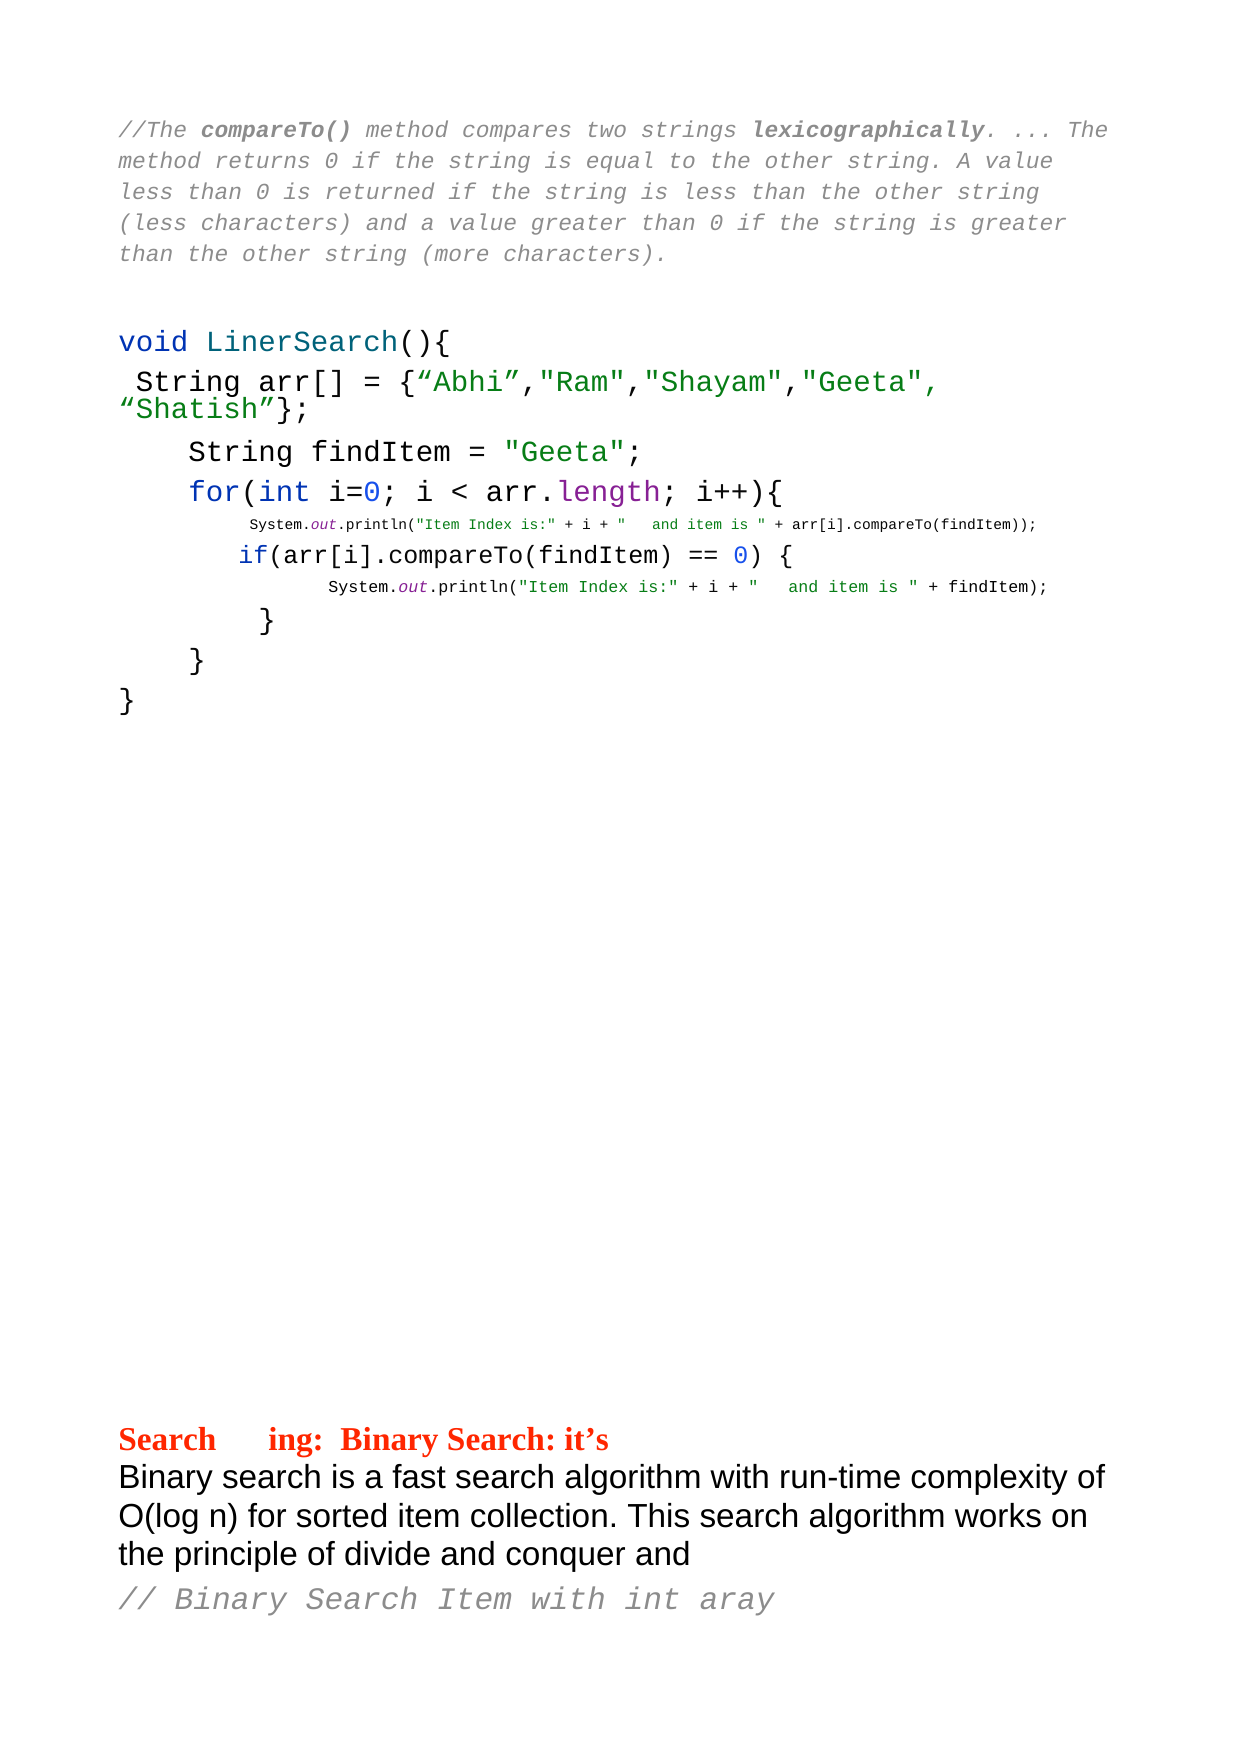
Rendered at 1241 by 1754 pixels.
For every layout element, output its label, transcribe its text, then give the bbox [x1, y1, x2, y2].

text Search ing: Binary Search: it’s [118, 1419, 1122, 1457]
text } [118, 606, 1122, 636]
text //The compareTo() method compares two strings lexicographically. ... The method returns 0 if the string is equal to the other string. A value less than 0 is returned if the string is less than the other string (less characters) and a value greater than 0 if the string is greater than the other string (more characters). [118, 118, 1122, 268]
text System.out.println("Item Index is:" + i + " and item is " + findItem); [118, 578, 1122, 595]
text } [118, 686, 1122, 716]
text void LinerSearch(){ [118, 327, 1122, 357]
text String findItem = "Geeta"; [118, 437, 1122, 467]
text // Binary Search Item with int aray [118, 1583, 1122, 1618]
text if(arr[i].compareTo(findItem) == 0) { [118, 543, 1122, 568]
text String arr[] = {“Abhi”,"Ram","Shayam","Geeta", “Shatish”}; [118, 367, 1122, 427]
text for(int i=0; i < arr.length; i++){ [118, 477, 1122, 507]
text System.out.println("Item Index is:" + i + " and item is " + arr[i].compareTo(findItem)); [118, 517, 1122, 532]
text } [118, 646, 1122, 676]
